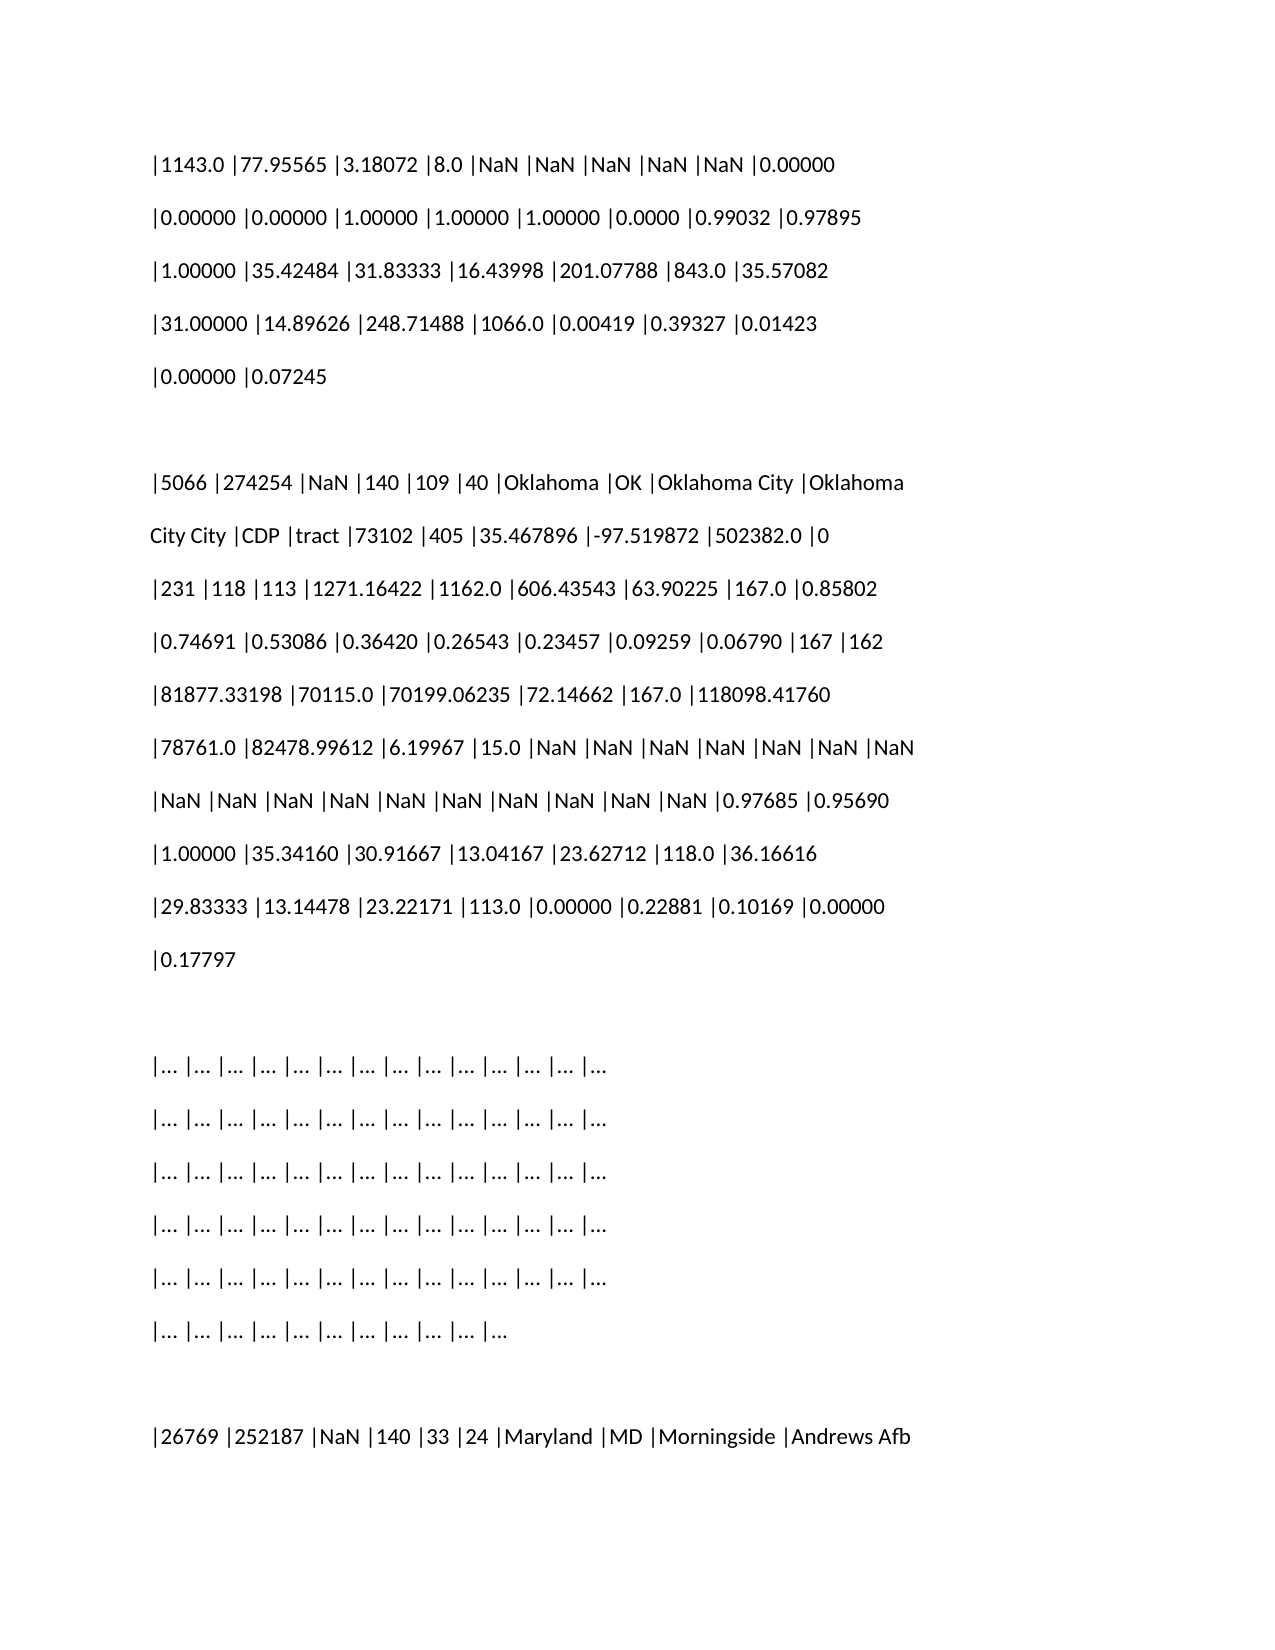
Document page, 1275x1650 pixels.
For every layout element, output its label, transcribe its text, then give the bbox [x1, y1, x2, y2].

text |0.74691 |0.53086 |0.36420 |0.26543 |0.23457 |0.09259 |0.06790 |167 |162 [150, 627, 1125, 655]
text |78761.0 |82478.99612 |6.19967 |15.0 |NaN |NaN |NaN |NaN |NaN |NaN |NaN [150, 733, 1125, 761]
text |31.00000 |14.89626 |248.71488 |1066.0 |0.00419 |0.39327 |0.01423 [150, 309, 1125, 337]
text |... |... |... |... |... |... |... |... |... |... |... |... |... |... [150, 1051, 1125, 1079]
text |0.00000 |0.00000 |1.00000 |1.00000 |1.00000 |0.0000 |0.99032 |0.97895 [150, 203, 1125, 231]
text |81877.33198 |70115.0 |70199.06235 |72.14662 |167.0 |118098.41760 [150, 680, 1125, 708]
text |1143.0 |77.95565 |3.18072 |8.0 |NaN |NaN |NaN |NaN |NaN |0.00000 [150, 150, 1125, 178]
text |... |... |... |... |... |... |... |... |... |... |... |... |... |... [150, 1157, 1125, 1185]
text |0.17797 [150, 945, 1125, 973]
text |... |... |... |... |... |... |... |... |... |... |... [150, 1316, 1125, 1344]
text |26769 |252187 |NaN |140 |33 |24 |Maryland |MD |Morningside |Andrews Afb [150, 1422, 1125, 1451]
text |231 |118 |113 |1271.16422 |1162.0 |606.43543 |63.90225 |167.0 |0.85802 [150, 574, 1125, 602]
text |0.00000 |0.07245 [150, 362, 1125, 390]
text |... |... |... |... |... |... |... |... |... |... |... |... |... |... [150, 1210, 1125, 1238]
text |1.00000 |35.42484 |31.83333 |16.43998 |201.07788 |843.0 |35.57082 [150, 256, 1125, 284]
text |... |... |... |... |... |... |... |... |... |... |... |... |... |... [150, 1263, 1125, 1291]
text |1.00000 |35.34160 |30.91667 |13.04167 |23.62712 |118.0 |36.16616 [150, 839, 1125, 867]
text |29.83333 |13.14478 |23.22171 |113.0 |0.00000 |0.22881 |0.10169 |0.00000 [150, 892, 1125, 920]
text |5066 |274254 |NaN |140 |109 |40 |Oklahoma |OK |Oklahoma City |Oklahoma [150, 468, 1125, 496]
text |NaN |NaN |NaN |NaN |NaN |NaN |NaN |NaN |NaN |NaN |0.97685 |0.95690 [150, 786, 1125, 814]
text City City |CDP |tract |73102 |405 |35.467896 |-97.519872 |502382.0 |0 [150, 521, 1125, 549]
text |... |... |... |... |... |... |... |... |... |... |... |... |... |... [150, 1104, 1125, 1132]
